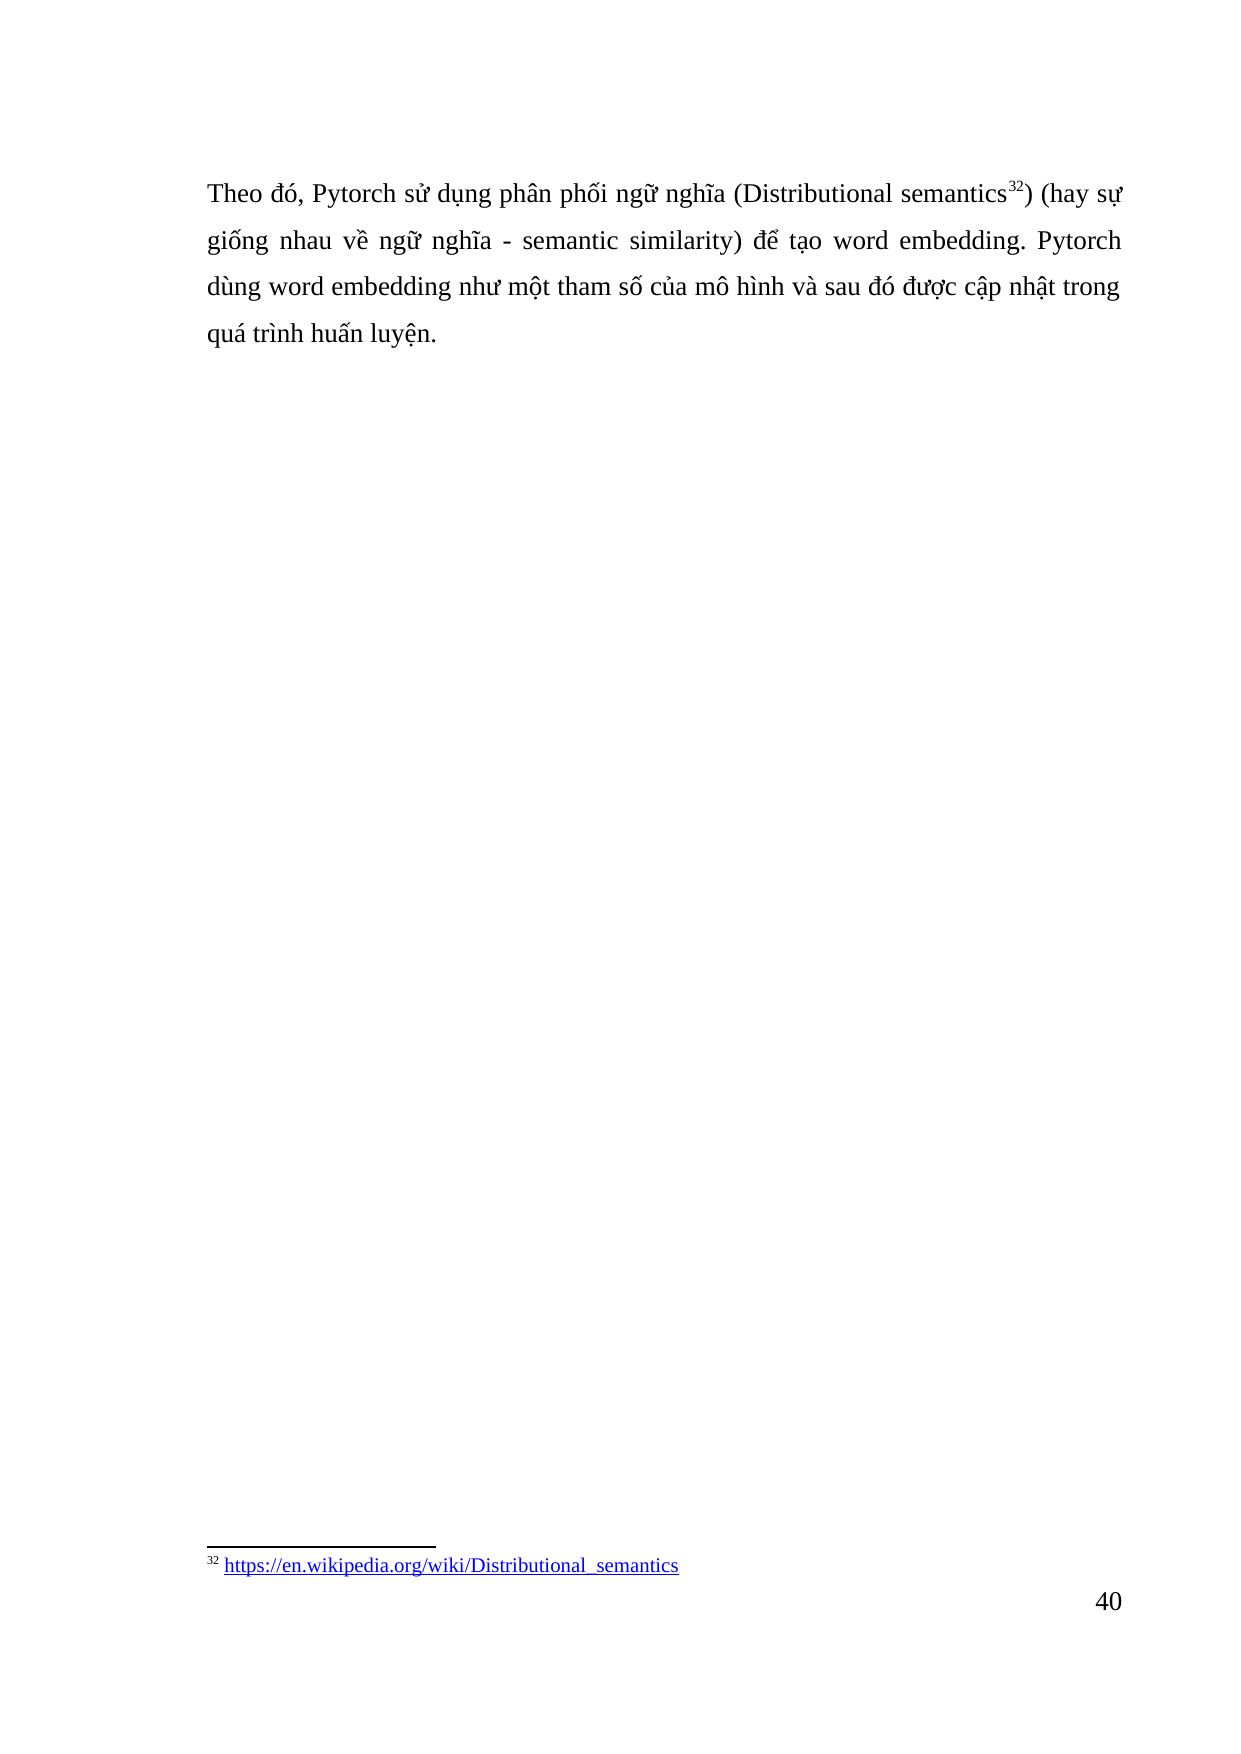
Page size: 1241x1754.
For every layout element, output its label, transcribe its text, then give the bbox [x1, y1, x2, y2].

text Theo đó, Pytorch sử dụng phân phối ngữ nghĩa (Distributional semantics) (hay sự giống nhau về ngữ nghĩa - semantic similarity) để tạo word embedding. Pytorch dùng word embedding như một tham số của mô hình và sau đó được cập nhật trong quá trình huấn luyện. [207, 177, 1122, 348]
